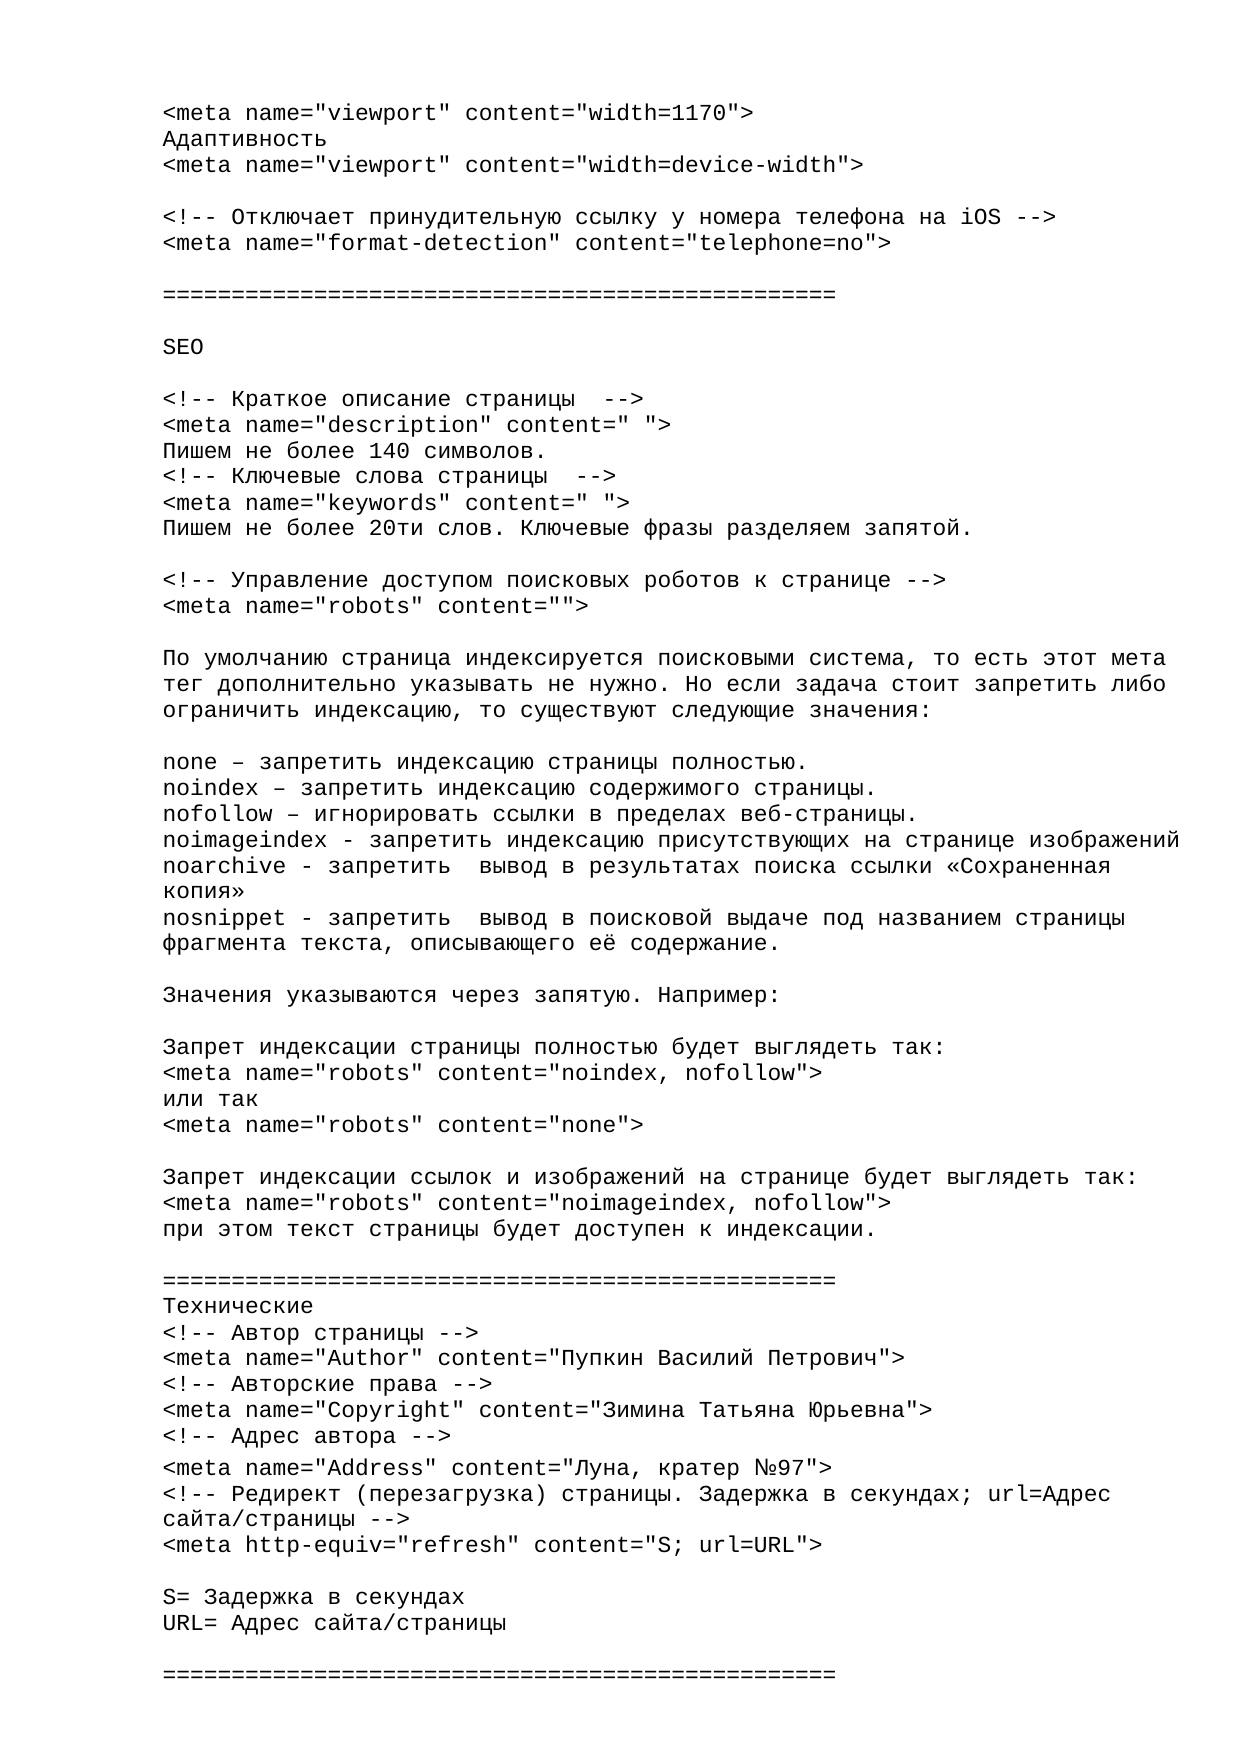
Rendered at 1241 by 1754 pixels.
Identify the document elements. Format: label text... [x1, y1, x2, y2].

text <!-- Автор страницы --> [162, 1321, 1196, 1347]
text <meta name="keywords" content=" "> [162, 491, 1196, 517]
text <meta name="robots" content="none"> [162, 1113, 1196, 1139]
text <meta name="format-detection" content="telephone=no"> [162, 231, 1196, 257]
text <meta name="robots" content="noimageindex, nofollow"> [162, 1191, 1196, 1217]
text nosnippet - запретить вывод в поисковой выдаче под названием страницы фрагмента текста, описывающего её содержание. [162, 906, 1196, 958]
text <!-- Краткое описание страницы --> [162, 387, 1196, 413]
text URL= Адрес сайта/страницы [162, 1612, 1196, 1637]
text Адаптивность [162, 128, 1196, 154]
text ================================================= [162, 1663, 1196, 1689]
text none – запретить индексацию страницы полностью. [162, 750, 1196, 776]
text <meta name="robots" content=""> [162, 594, 1196, 621]
text SEO [162, 335, 1196, 361]
text <meta name="Copyright" content="Зимина Татьяна Юрьевна"> [162, 1399, 1196, 1424]
text Запрет индексации страницы полностью будет выглядеть так: [162, 1036, 1196, 1061]
text Запрет индексации ссылок и изображений на странице будет выглядеть так: [162, 1165, 1196, 1191]
text <meta http-equiv="refresh" content="S; url=URL"> [162, 1534, 1196, 1560]
text ================================================= [162, 1269, 1196, 1295]
text <meta name="Author" content="Пупкин Василий Петрович"> [162, 1347, 1196, 1373]
text S= Задержка в секундах [162, 1586, 1196, 1612]
text <!-- Редирект (перезагрузка) страницы. Задержка в секундах; url=Адрес сайта/страницы --> [162, 1482, 1196, 1534]
text По умолчанию страница индексируется поисковыми система, то есть этот мета тег дополнительно указывать не нужно. Но если задача стоит запретить либо ограничить индексацию, то существуют следующие значения: [162, 646, 1196, 724]
text noindex – запретить индексацию содержимого страницы. [162, 776, 1196, 802]
text Технические [162, 1295, 1196, 1321]
text Пишем не более 140 символов. [162, 439, 1196, 465]
text <meta name="description" content=" "> [162, 413, 1196, 439]
text <meta name="Address" content="Луна, кратер №97"> [162, 1451, 1196, 1482]
text nofollow – игнорировать ссылки в пределах веб-страницы. [162, 802, 1196, 828]
text Пишем не более 20ти слов. Ключевые фразы разделяем запятой. [162, 517, 1196, 543]
text Значения указываются через запятую. Например: [162, 984, 1196, 1009]
text <!-- Ключевые слова страницы --> [162, 465, 1196, 491]
text noimageindex - запретить индексацию присутствующих на странице изображений [162, 828, 1196, 854]
text при этом текст страницы будет доступен к индексации. [162, 1217, 1196, 1243]
text noarchive - запретить вывод в результатах поиска ссылки «Сохраненная копия» [162, 854, 1196, 906]
text <!-- Отключает принудительную ссылку у номера телефона на iOS --> [162, 206, 1196, 231]
text <!-- Управление доступом поисковых роботов к странице --> [162, 569, 1196, 594]
text <!-- Авторские права --> [162, 1373, 1196, 1399]
text <meta name="robots" content="noindex, nofollow"> [162, 1061, 1196, 1087]
text <!-- Адрес автора --> [162, 1424, 1196, 1451]
text ================================================= [162, 283, 1196, 309]
text <meta name="viewport" content="width=1170"> [162, 102, 1196, 128]
text <meta name="viewport" content="width=device-width"> [162, 154, 1196, 179]
text или так [162, 1087, 1196, 1113]
